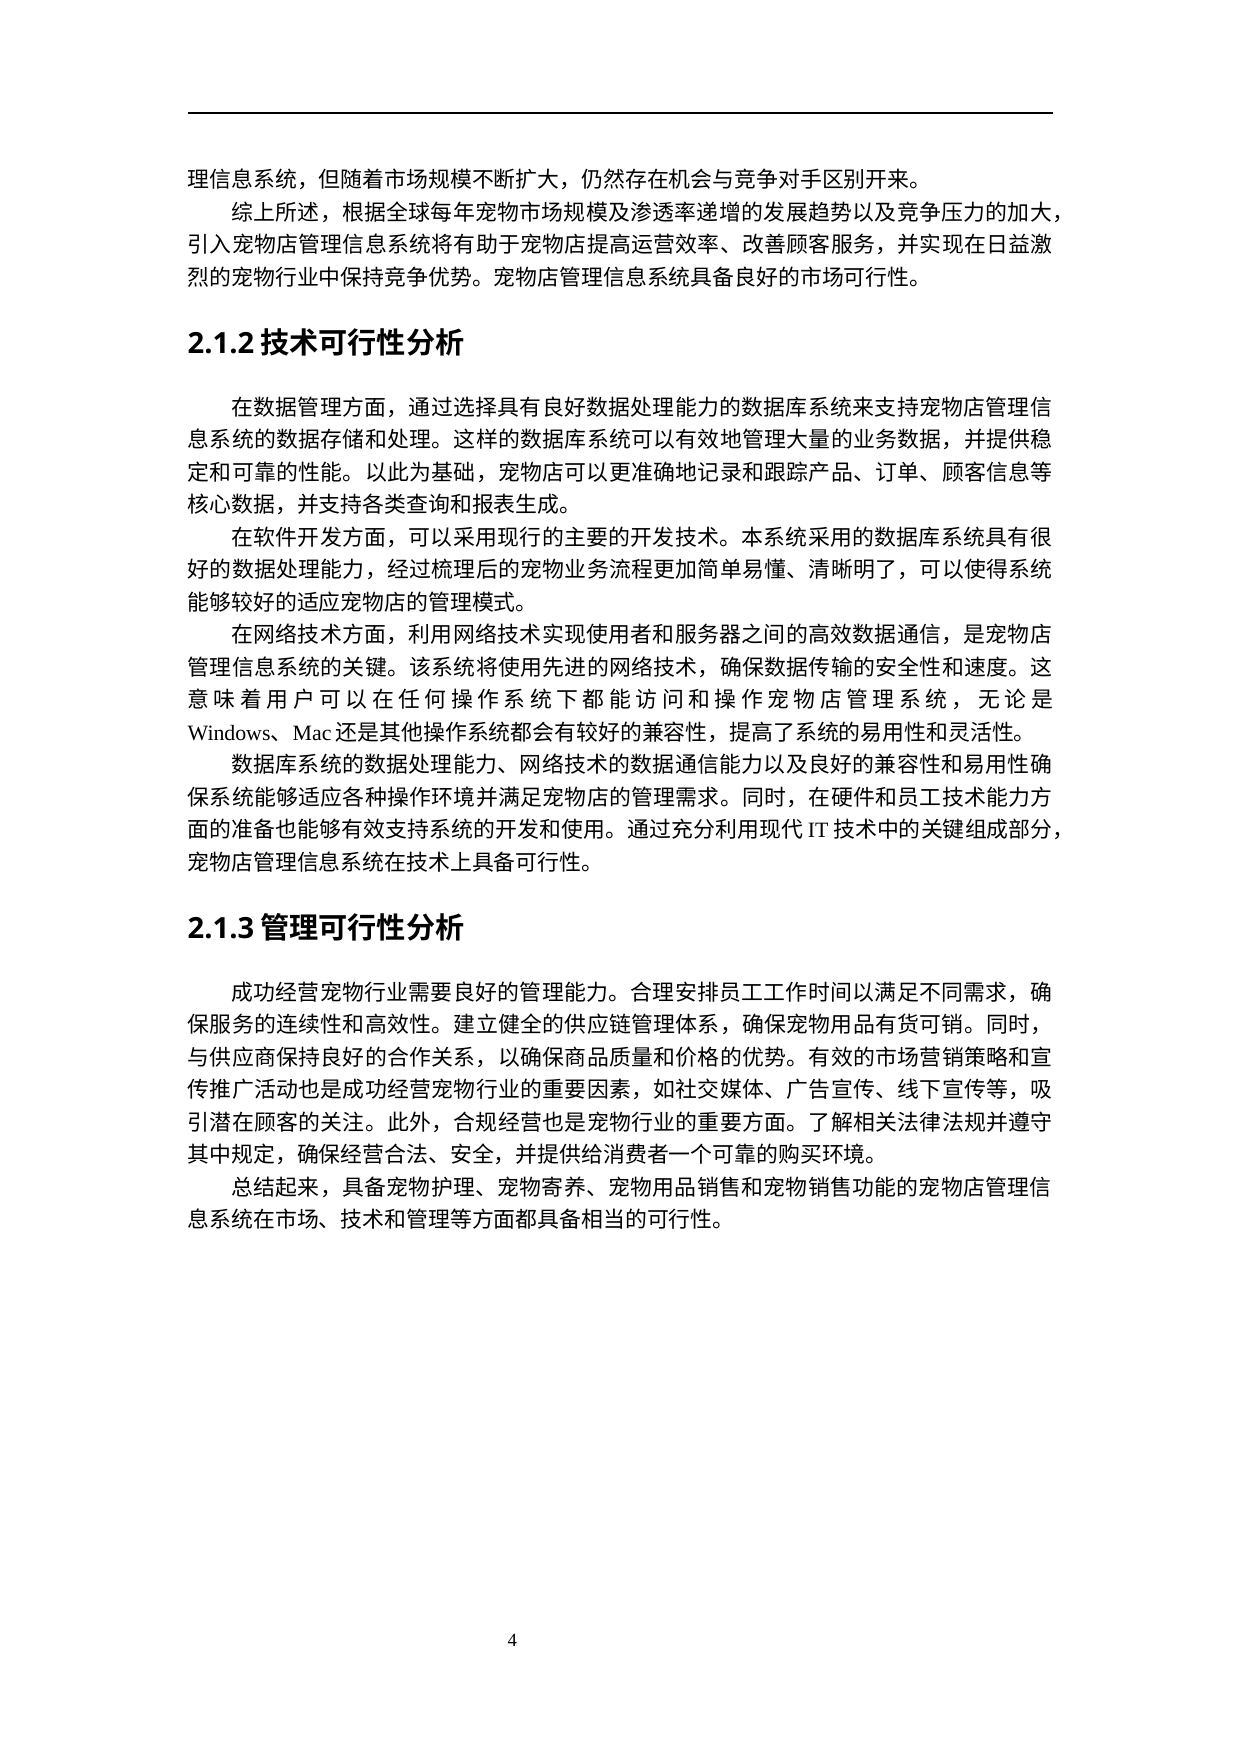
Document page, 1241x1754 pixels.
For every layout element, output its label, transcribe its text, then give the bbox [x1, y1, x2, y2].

text 在软件开发方面，可以采用现行的主要的开发技术。本系统采用的数据库系统具有很好的数据处理能力，经过梳理后的宠物业务流程更加简单易懂、清晰明了，可以使得系统能够较好的适应宠物店的管理模式。 [187, 519, 1053, 617]
text 在网络技术方面，利用网络技术实现使用者和服务器之间的高效数据通信，是宠物店管理信息系统的关键。该系统将使用先进的网络技术，确保数据传输的安全性和速度。这意味着用户可以在任何操作系统下都能访问和操作宠物店管理系统，无论是Windows、Mac还是其他操作系统都会有较好的兼容性，提高了系统的易用性和灵活性。 [187, 617, 1053, 747]
text 综上所述，根据全球每年宠物市场规模及渗透率递增的发展趋势以及竞争压力的加大，引入宠物店管理信息系统将有助于宠物店提高运营效率、改善顾客服务，并实现在日益激烈的宠物行业中保持竞争优势。宠物店管理信息系统具备良好的市场可行性。 [187, 194, 1053, 292]
subtitle 2.1.3管理可行性分析 [187, 893, 1053, 958]
text 在数据管理方面，通过选择具有良好数据处理能力的数据库系统来支持宠物店管理信息系统的数据存储和处理。这样的数据库系统可以有效地管理大量的业务数据，并提供稳定和可靠的性能。以此为基础，宠物店可以更准确地记录和跟踪产品、订单、顾客信息等核心数据，并支持各类查询和报表生成。 [187, 389, 1053, 519]
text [187, 162, 1053, 194]
text 数据库系统的数据处理能力、网络技术的数据通信能力以及良好的兼容性和易用性确保系统能够适应各种操作环境并满足宠物店的管理需求。同时，在硬件和员工技术能力方面的准备也能够有效支持系统的开发和使用。通过充分利用现代IT技术中的关键组成部分，宠物店管理信息系统在技术上具备可行性。 [187, 747, 1053, 877]
text 总结起来，具备宠物护理、宠物寄养、宠物用品销售和宠物销售功能的宠物店管理信息系统在市场、技术和管理等方面都具备相当的可行性。 [187, 1169, 1053, 1234]
text 成功经营宠物行业需要良好的管理能力。合理安排员工工作时间以满足不同需求，确保服务的连续性和高效性。建立健全的供应链管理体系，确保宠物用品有货可销。同时，与供应商保持良好的合作关系，以确保商品质量和价格的优势。有效的市场营销策略和宣传推广活动也是成功经营宠物行业的重要因素，如社交媒体、广告宣传、线下宣传等，吸引潜在顾客的关注。此外，合规经营也是宠物行业的重要方面。了解相关法律法规并遵守其中规定，确保经营合法、安全，并提供给消费者一个可靠的购买环境。 [187, 974, 1053, 1169]
subtitle 2.1.2技术可行性分析 [187, 308, 1053, 373]
